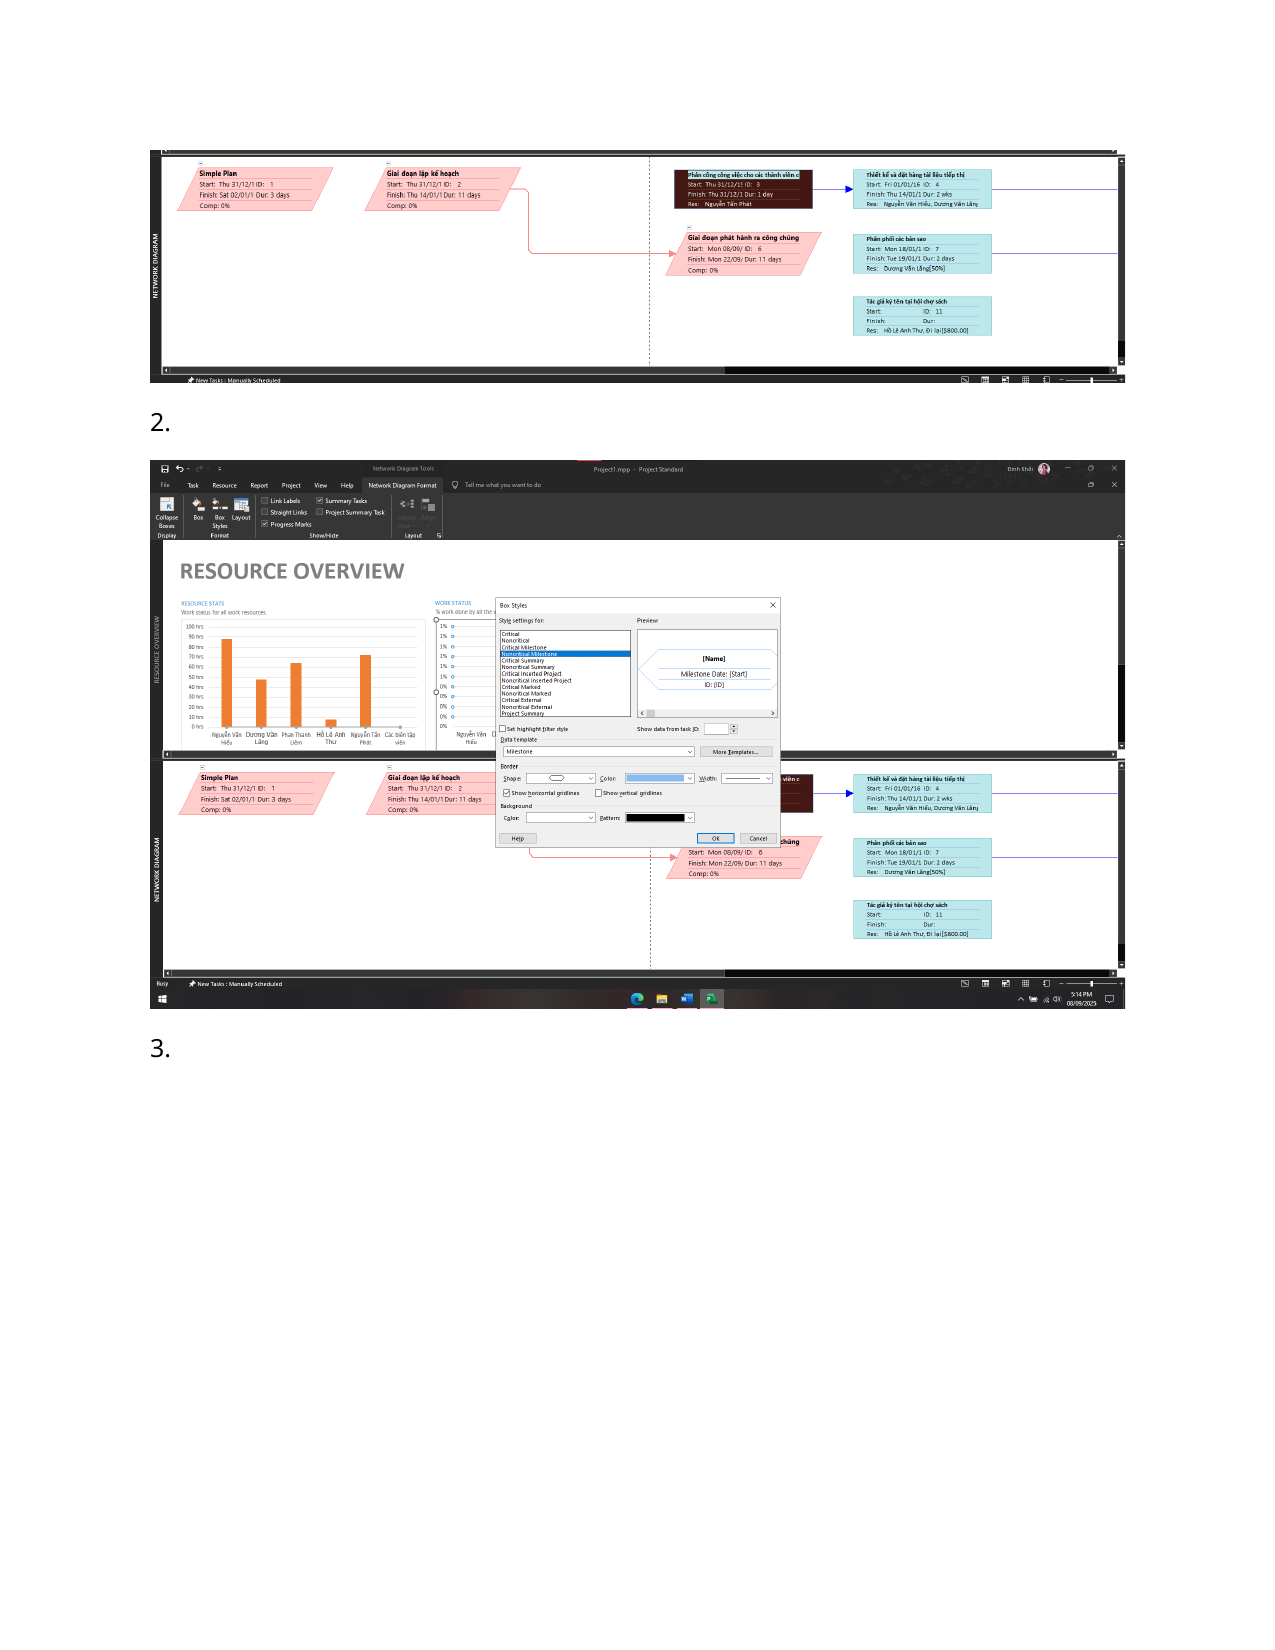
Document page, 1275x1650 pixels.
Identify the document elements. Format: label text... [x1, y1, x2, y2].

picture [150, 460, 1125, 1009]
picture [150, 150, 1125, 383]
text 3. [150, 1031, 1125, 1065]
text 2. [150, 405, 1125, 439]
